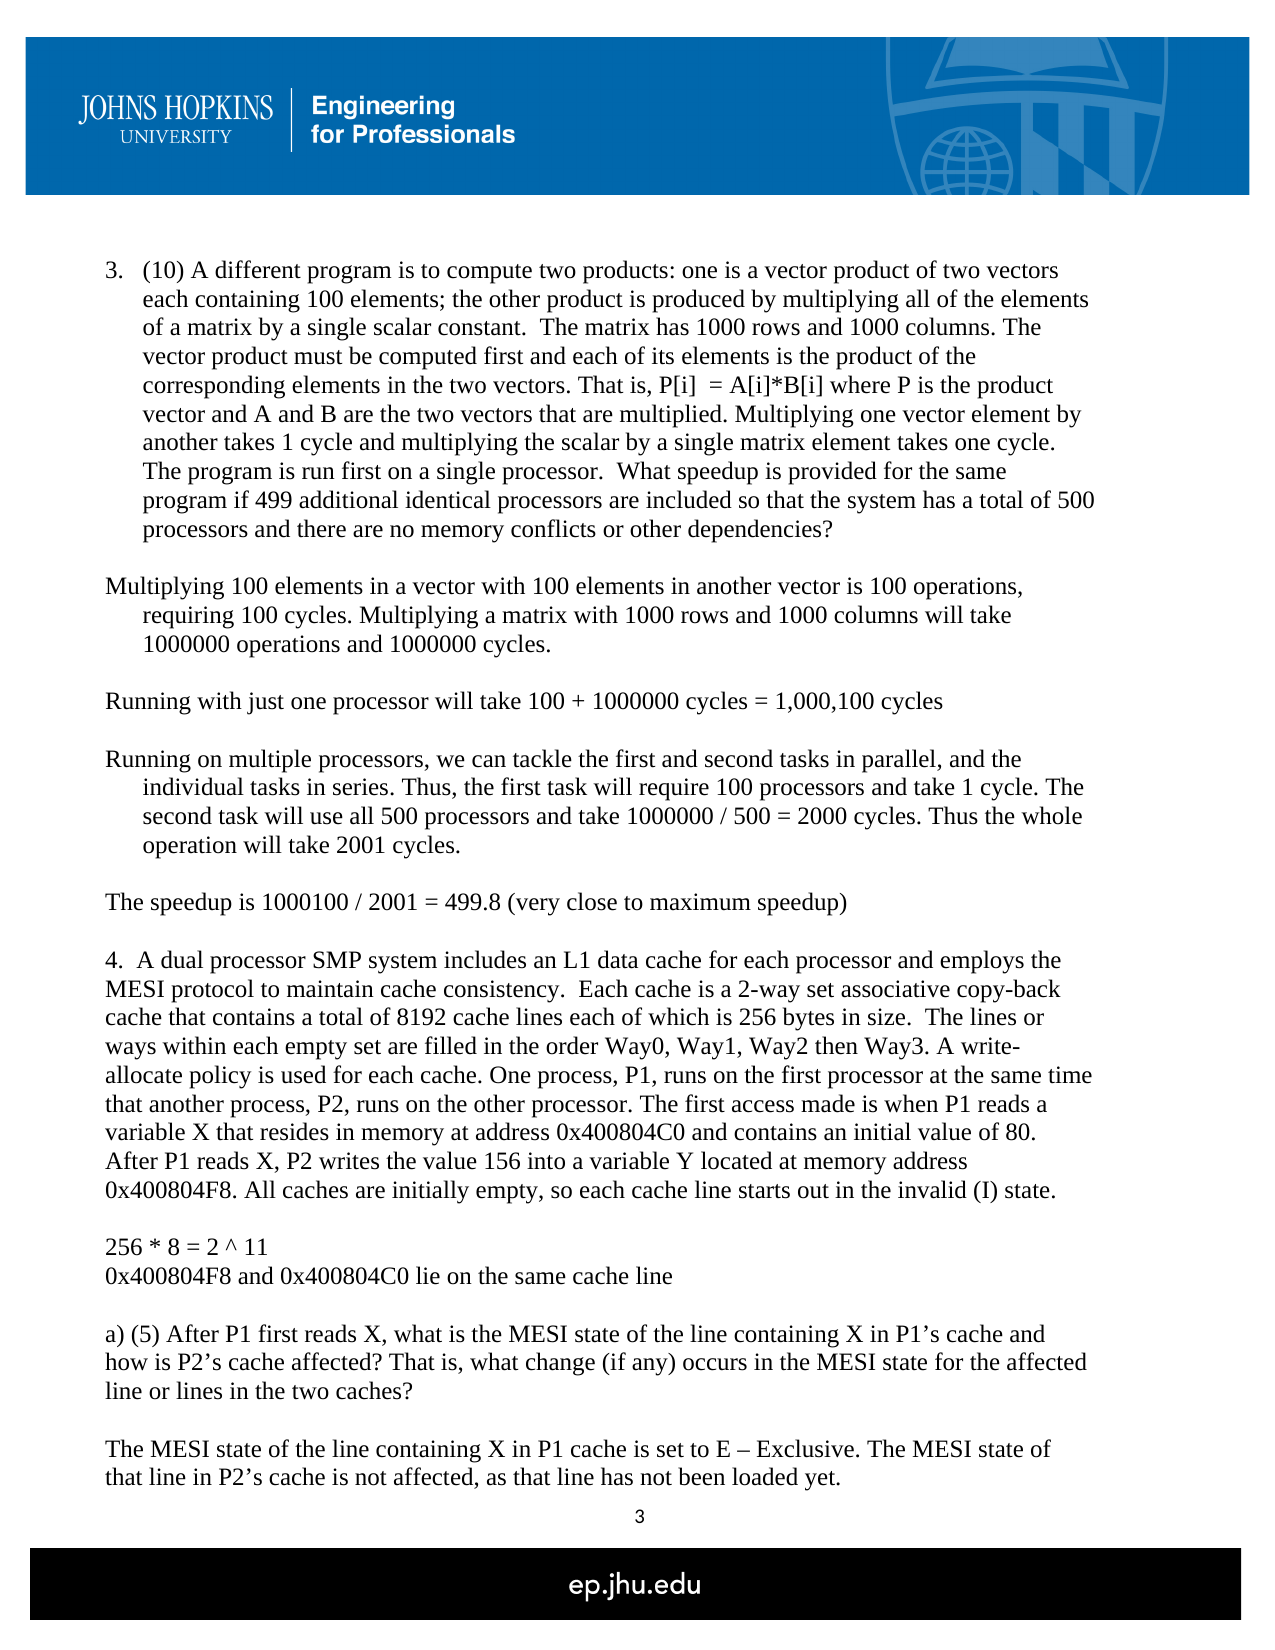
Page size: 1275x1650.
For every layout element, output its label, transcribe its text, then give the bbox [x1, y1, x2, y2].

text Running with just one processor will take 100 + 1000000 cycles = 1,000,100 cycles [105, 686, 1095, 715]
picture [30, 1548, 1242, 1620]
picture [25, 37, 1250, 195]
text Running on multiple processors, we can tackle the first and second tasks in parallel, and the individual tasks in series. Thus, the first task will require 100 processors and take 1 cycle. The second task will use all 500 processors and take 1000000 / 500 = 2000 cycles. Thus the whole operation will take 2001 cycles. [105, 744, 1095, 859]
text 3. (10) A different program is to compute two products: one is a vector product of two vectors each containing 100 elements; the other product is produced by multiplying all of the elements of a matrix by a single scalar constant. The matrix has 1000 rows and 1000 columns. The vector product must be computed first and each of its elements is the product of the corresponding elements in the two vectors. That is, P[i] = A[i]*B[i] where P is the product vector and A and B are the two vectors that are multiplied. Multiplying one vector element by another takes 1 cycle and multiplying the scalar by a single matrix element takes one cycle. The program is run first on a single processor. What speedup is provided for the same program if 499 additional identical processors are included so that the system has a total of 500 processors and there are no memory conflicts or other dependencies? [105, 255, 1095, 542]
text Multiplying 100 elements in a vector with 100 elements in another vector is 100 operations, requiring 100 cycles. Multiplying a matrix with 1000 rows and 1000 columns will take 1000000 operations and 1000000 cycles. [105, 571, 1095, 657]
text The speedup is 1000100 / 2001 = 499.8 (very close to maximum speedup) [105, 887, 1095, 916]
text 4. A dual processor SMP system includes an L1 data cache for each processor and employs the MESI protocol to maintain cache consistency. Each cache is a 2-way set associative copy-back cache that contains a total of 8192 cache lines each of which is 256 bytes in size. The lines or ways within each empty set are filled in the order Way0, Way1, Way2 then Way3. A write-allocate policy is used for each cache. One process, P1, runs on the first processor at the same time that another process, P2, runs on the other processor. The first access made is when P1 reads a variable X that resides in memory at address 0x400804C0 and contains an initial value of 80. After P1 reads X, P2 writes the value 156 into a variable Y located at memory address 0x400804F8. All caches are initially empty, so each cache line starts out in the invalid (I) state. [105, 945, 1095, 1204]
text The MESI state of the line containing X in P1 cache is set to E – Exclusive. The MESI state of that line in P2’s cache is not affected, as that line has not been loaded yet. [105, 1434, 1095, 1491]
text 0x400804F8 and 0x400804C0 lie on the same cache line [105, 1261, 1095, 1290]
text a) (5) After P1 first reads X, what is the MESI state of the line containing X in P1’s cache and how is P2’s cache affected? That is, what change (if any) occurs in the MESI state for the affected line or lines in the two caches? [105, 1319, 1095, 1405]
text 256 * 8 = 2 ^ 11 [105, 1232, 1095, 1261]
